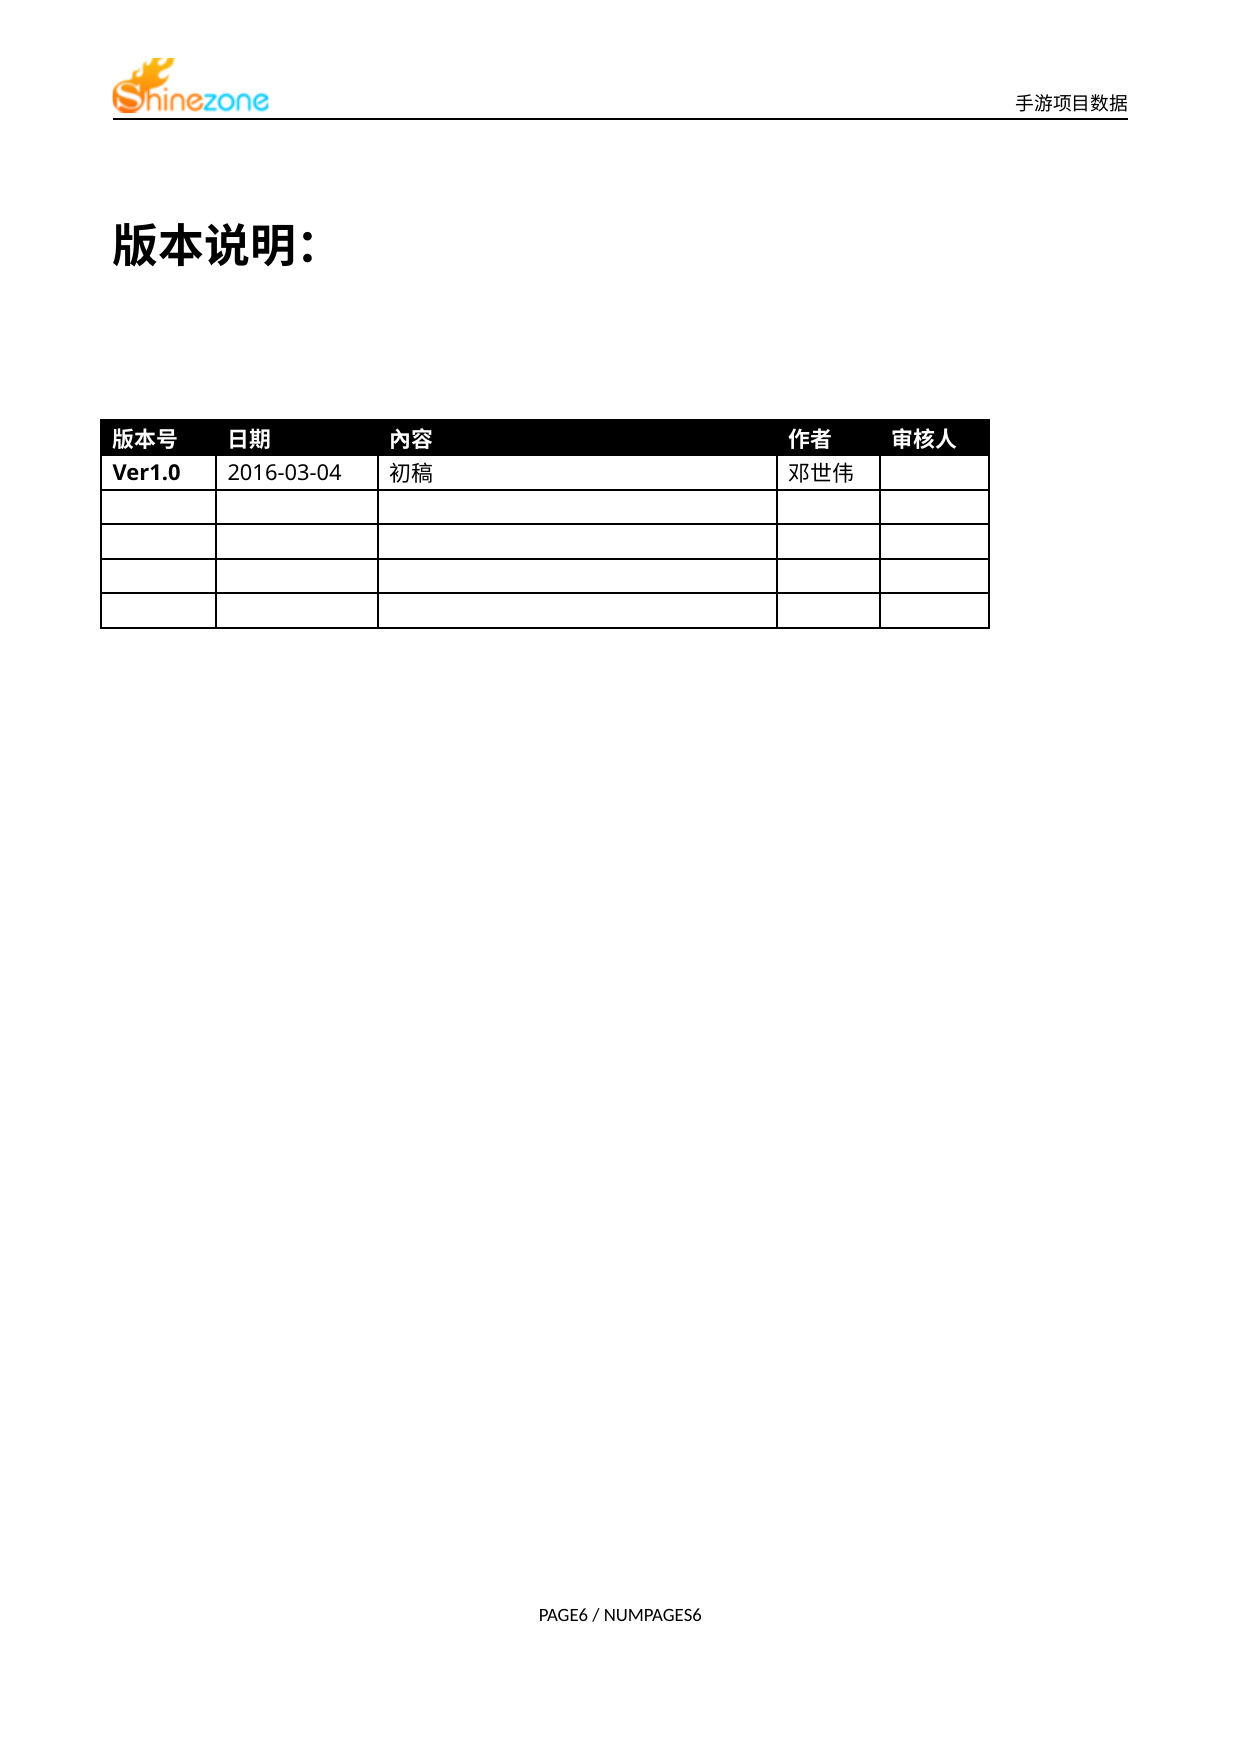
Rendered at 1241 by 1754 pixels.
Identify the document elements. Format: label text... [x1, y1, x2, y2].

table_header 版本号 [102, 421, 215, 454]
table_header 日期 [217, 421, 377, 454]
table_cell 初稿 [379, 456, 776, 488]
table_header 內容 [379, 421, 776, 454]
table_cell [102, 594, 215, 627]
table_cell [217, 594, 377, 627]
table_cell [778, 491, 879, 523]
table_cell [778, 560, 879, 592]
table_cell [881, 525, 988, 558]
table_cell [379, 594, 776, 627]
table_cell [881, 491, 988, 523]
picture [112, 58, 269, 113]
table_cell [217, 525, 377, 558]
table_cell [102, 560, 215, 592]
table_cell [217, 491, 377, 523]
table_cell [379, 525, 776, 558]
table_cell [881, 560, 988, 592]
subtitle 版本说明： [112, 194, 1128, 291]
table_cell [102, 491, 215, 523]
table_cell 2016-03-04 [217, 456, 377, 488]
table_cell [778, 594, 879, 627]
table_header 审核人 [881, 421, 988, 454]
table_cell [778, 525, 879, 558]
table_cell [881, 594, 988, 627]
table_cell [217, 560, 377, 592]
table_header 作者 [778, 421, 879, 454]
table_cell [379, 491, 776, 523]
table_cell [881, 456, 988, 488]
table_cell 邓世伟 [778, 456, 879, 488]
table_cell [102, 525, 215, 558]
table_cell Ver1.0 [102, 456, 215, 488]
table_cell [379, 560, 776, 592]
